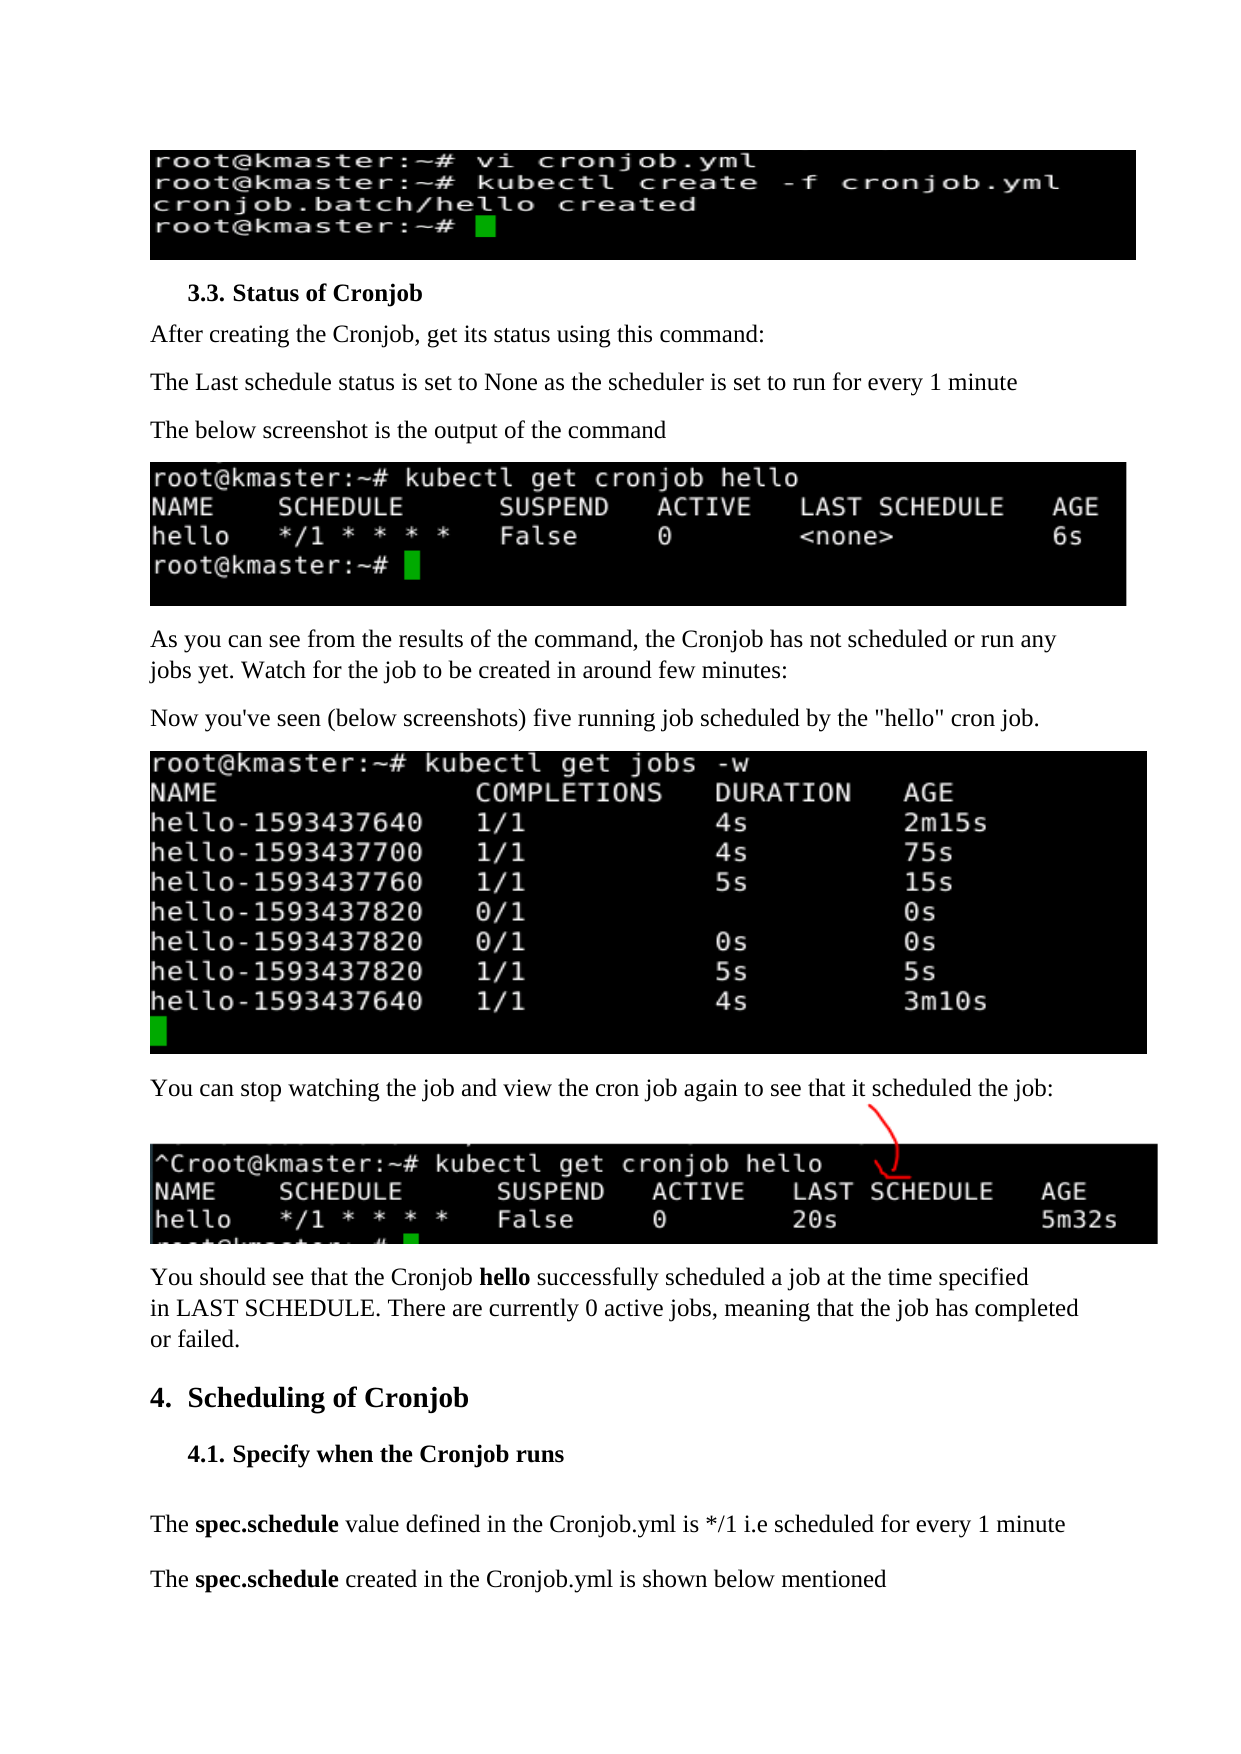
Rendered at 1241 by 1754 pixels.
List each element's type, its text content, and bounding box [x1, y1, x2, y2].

picture [150, 150, 1136, 260]
picture [150, 462, 1127, 606]
text You should see that the Cronjob hello successfully scheduled a job at the time specified in LAST SCHEDULE. There are currently 0 active jobs, meaning that the job has completed or failed. [150, 1262, 1090, 1353]
subtitle Scheduling of Cronjob [150, 1380, 1090, 1414]
subtitle Specify when the Cronjob runs [187, 1439, 1090, 1467]
text The Last schedule status is set to None as the scheduler is set to run for every 1 minute [150, 367, 1090, 396]
text After creating the Cronjob, get its status using this command: [150, 319, 1090, 348]
text The spec.schedule value defined in the Cronjob.yml is */1 i.e scheduled for every 1 minute [150, 1509, 1090, 1537]
text The spec.schedule created in the Cronjob.yml is shown below mentioned [150, 1564, 1090, 1592]
text Now you've seen (below screenshots) five running job scheduled by the "hello" cron job. [150, 703, 1090, 732]
picture [150, 751, 1147, 1054]
text The below screenshot is the output of the command [150, 415, 1090, 444]
text You can stop watching the job and view the cron job again to see that it scheduled the job: [150, 1073, 1090, 1103]
picture [150, 1103, 1158, 1244]
text As you can see from the results of the command, the Cronjob has not scheduled or run any jobs yet. Watch for the job to be created in around few minutes: [150, 624, 1090, 684]
subtitle Status of Cronjob [187, 278, 1090, 307]
